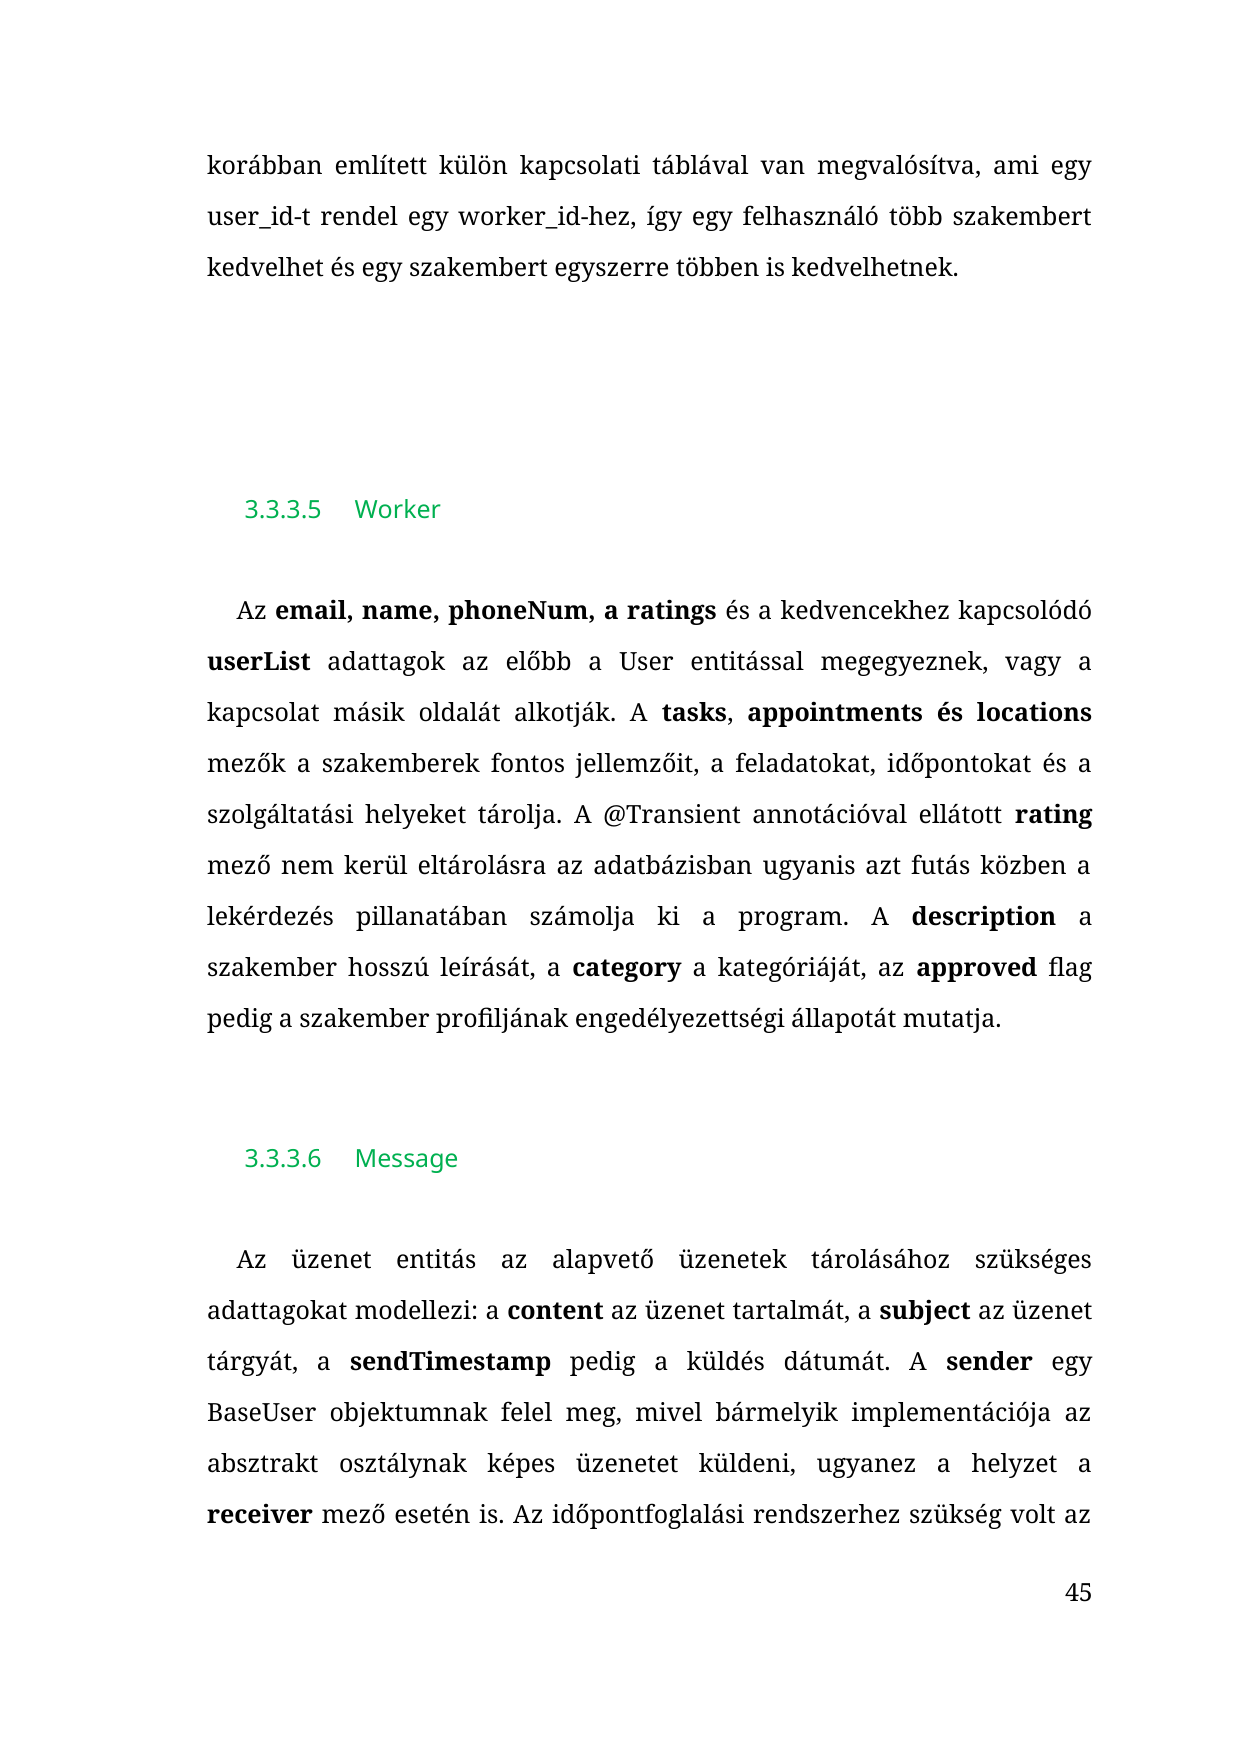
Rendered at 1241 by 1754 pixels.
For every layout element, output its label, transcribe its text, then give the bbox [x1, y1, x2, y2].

subtitle Worker [244, 491, 1092, 526]
text Az email, name, phoneNum, a ratings és a kedvencekhez kapcsolódó userList adattagok az előbb a User entitással megegyeznek, vagy a kapcsolat másik oldalát alkotják. A tasks, appointments és locations mezők a szakemberek fontos jellemzőit, a feladatokat, időpontokat és a szolgáltatási helyeket tárolja. A @Transient annotációval ellátott rating mező nem kerül eltárolásra az adatbázisban ugyanis azt futás közben a lekérdezés pillanatában számolja ki a program. A description a szakember hosszú leírását, a category a kategóriáját, az approved flag pedig a szakember profiljának engedélyezettségi állapotát mutatja. [207, 592, 1092, 1035]
subtitle Message [244, 1140, 1092, 1174]
